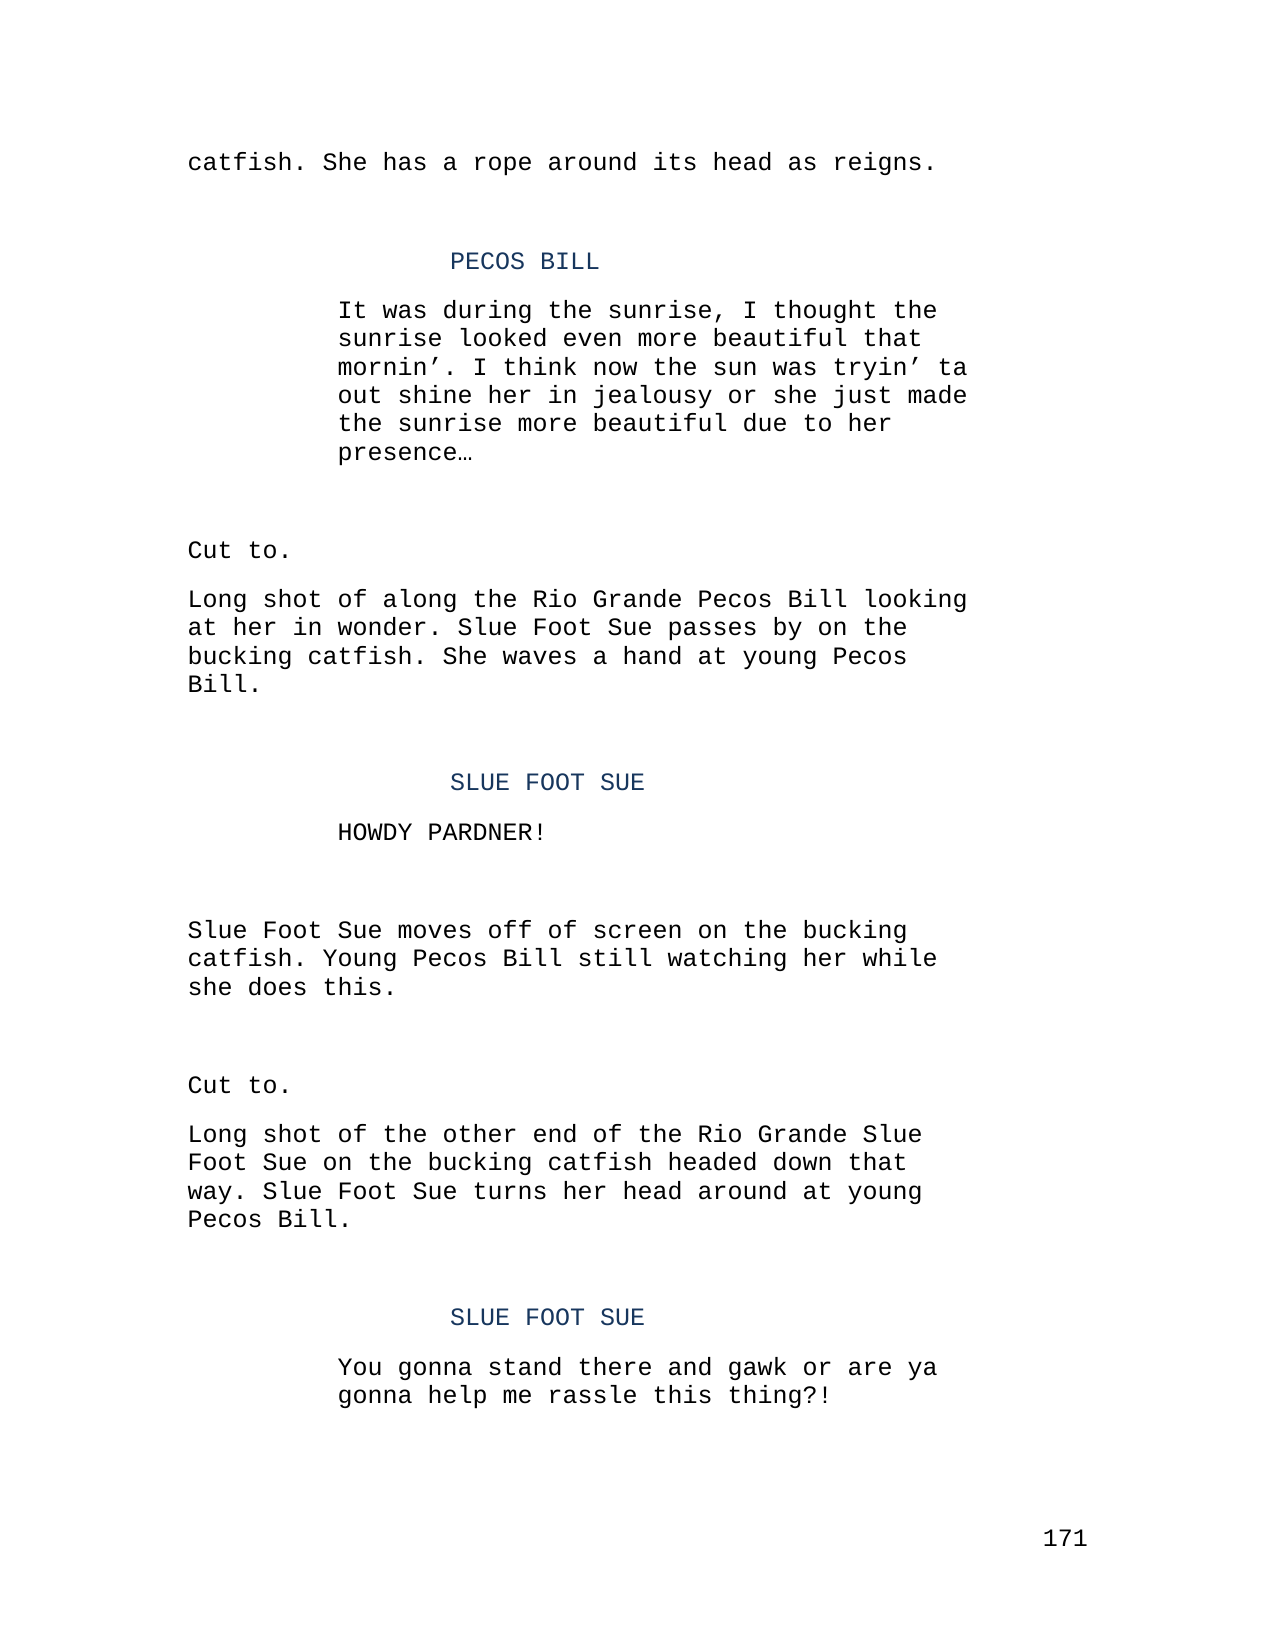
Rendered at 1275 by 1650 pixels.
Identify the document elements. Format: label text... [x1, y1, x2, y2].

text Slue Foot SUe [450, 770, 975, 798]
text Pecos bill [450, 248, 975, 277]
text Long shot of the other end of the Rio Grande Slue Foot Sue on the bucking catfish headed down that way. Slue Foot Sue turns her head around at young Pecos Bill. [187, 1122, 975, 1235]
text HOWDY PARDNER! [337, 819, 975, 847]
text Long shot of along the Rio Grande Pecos Bill looking at her in wonder. Slue Foot Sue passes by on the bucking catfish. She waves a hand at young Pecos Bill. [187, 587, 975, 700]
text Cut to. [187, 1072, 975, 1101]
text Cut to. [187, 537, 975, 566]
text Slue Foot Sue moves off of screen on the bucking catfish. Young Pecos Bill still watching her while she does this. [187, 917, 975, 1002]
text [187, 150, 975, 178]
text Slue Foot SUe [450, 1305, 975, 1333]
text You gonna stand there and gawk or are ya gonna help me rassle this thing?! [337, 1354, 975, 1411]
text It was during the sunrise, I thought the sunrise looked even more beautiful that mornin’. I think now the sun was tryin’ ta out shine her in jealousy or she just made the sunrise more beautiful due to her presence… [337, 297, 975, 467]
